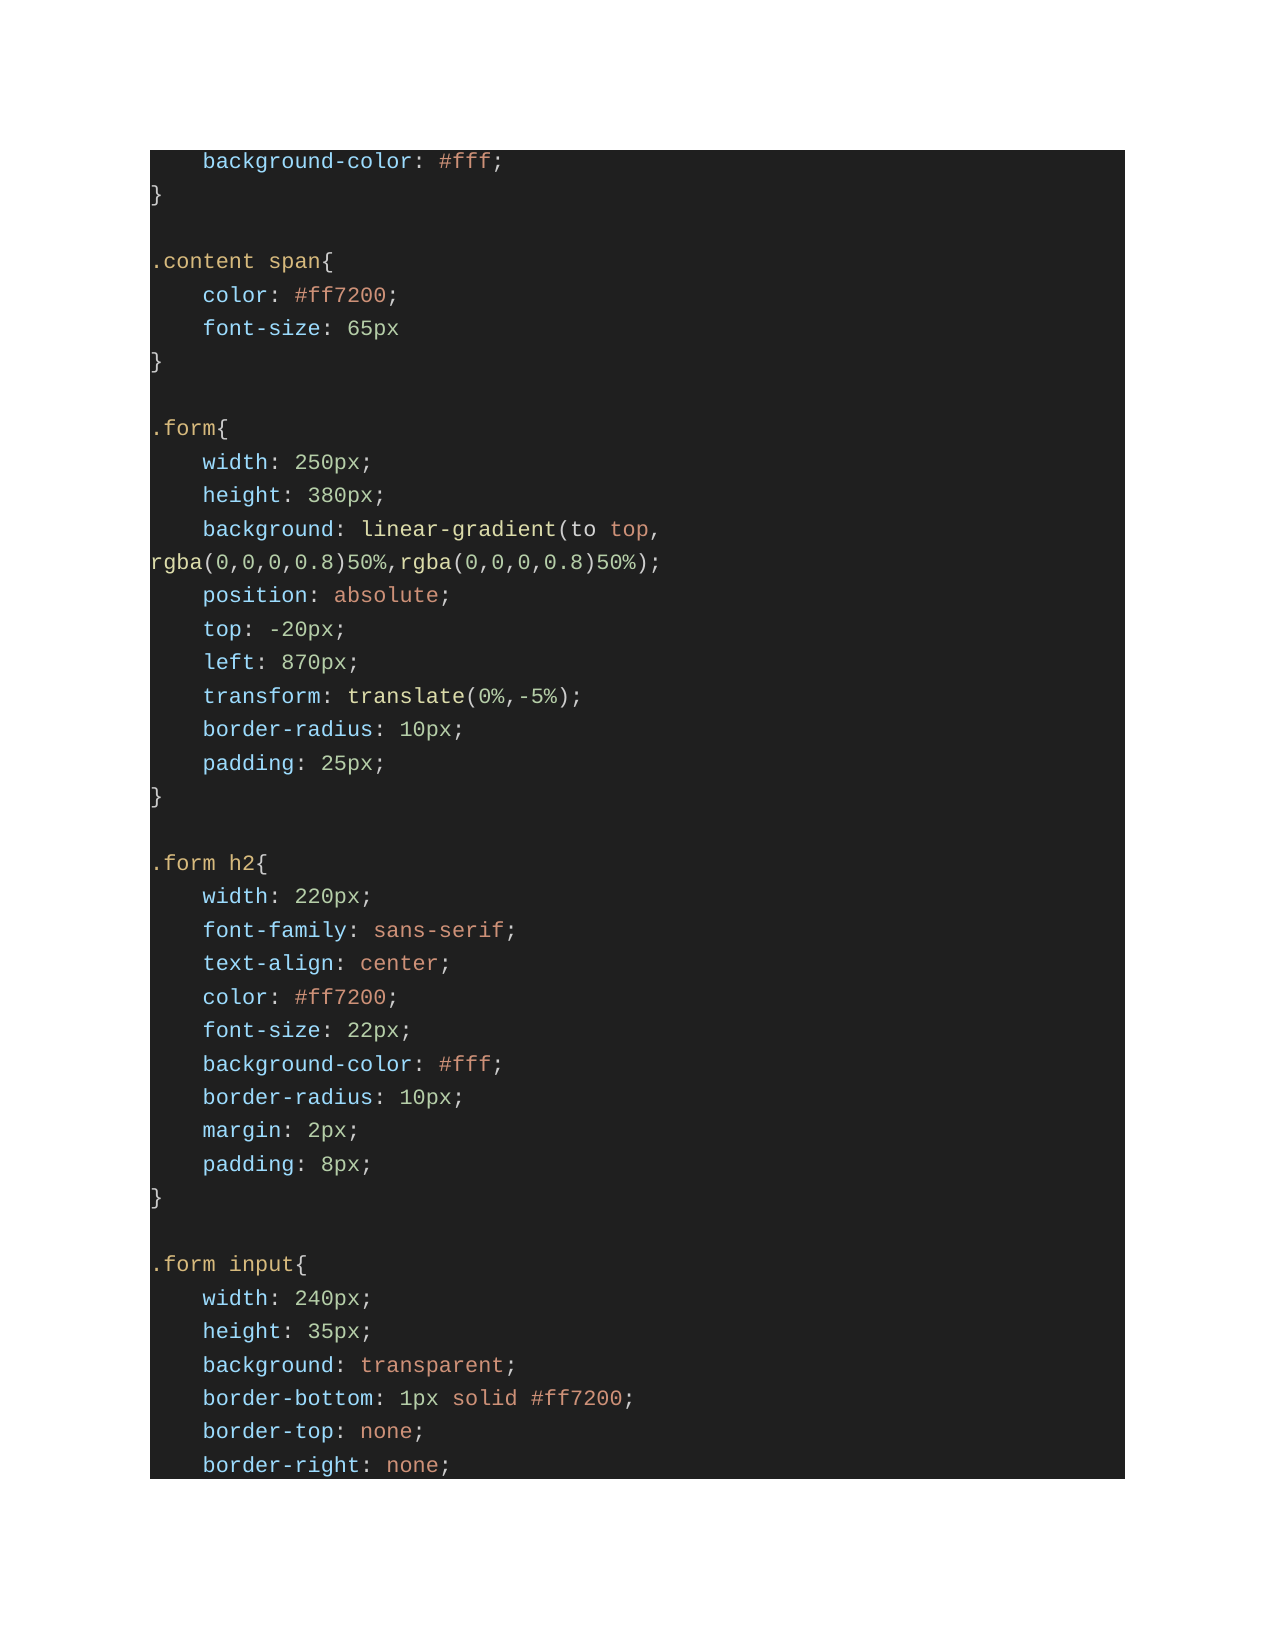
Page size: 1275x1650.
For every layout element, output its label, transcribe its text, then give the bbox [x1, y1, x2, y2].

text width: 240px; [150, 1287, 1125, 1312]
text background-color: #fff; [150, 1053, 1125, 1078]
text } [150, 1187, 1125, 1211]
text background: transparent; [150, 1354, 1125, 1378]
text font-size: 22px; [150, 1019, 1125, 1044]
text } [150, 785, 1125, 810]
text .form{ [150, 417, 1125, 442]
text height: 35px; [150, 1320, 1125, 1345]
text .form h2{ [150, 852, 1125, 877]
text transform: translate(0%,-5%); [150, 685, 1125, 710]
text border-radius: 10px; [150, 1086, 1125, 1111]
text top: -20px; [150, 618, 1125, 643]
text position: absolute; [150, 585, 1125, 609]
text } [150, 351, 1125, 375]
text border-top: none; [150, 1421, 1125, 1445]
text background: linear-gradient(to top, rgba(0,0,0,0.8)50%,rgba(0,0,0,0.8)50%); [150, 518, 1125, 576]
text .form input{ [150, 1253, 1125, 1278]
text width: 220px; [150, 886, 1125, 910]
text border-radius: 10px; [150, 718, 1125, 743]
text height: 380px; [150, 484, 1125, 509]
text padding: 8px; [150, 1153, 1125, 1178]
text left: 870px; [150, 652, 1125, 676]
text } [150, 183, 1125, 208]
text border-right: none; [150, 1454, 1125, 1479]
text font-size: 65px [150, 317, 1125, 342]
text color: #ff7200; [150, 284, 1125, 308]
text .content span{ [150, 250, 1125, 275]
text width: 250px; [150, 451, 1125, 476]
text margin: 2px; [150, 1120, 1125, 1144]
text text-align: center; [150, 952, 1125, 977]
text border-bottom: 1px solid #ff7200; [150, 1387, 1125, 1412]
text font-family: sans-serif; [150, 919, 1125, 944]
text padding: 25px; [150, 752, 1125, 777]
text color: #ff7200; [150, 986, 1125, 1011]
text background-color: #fff; [150, 150, 1125, 175]
